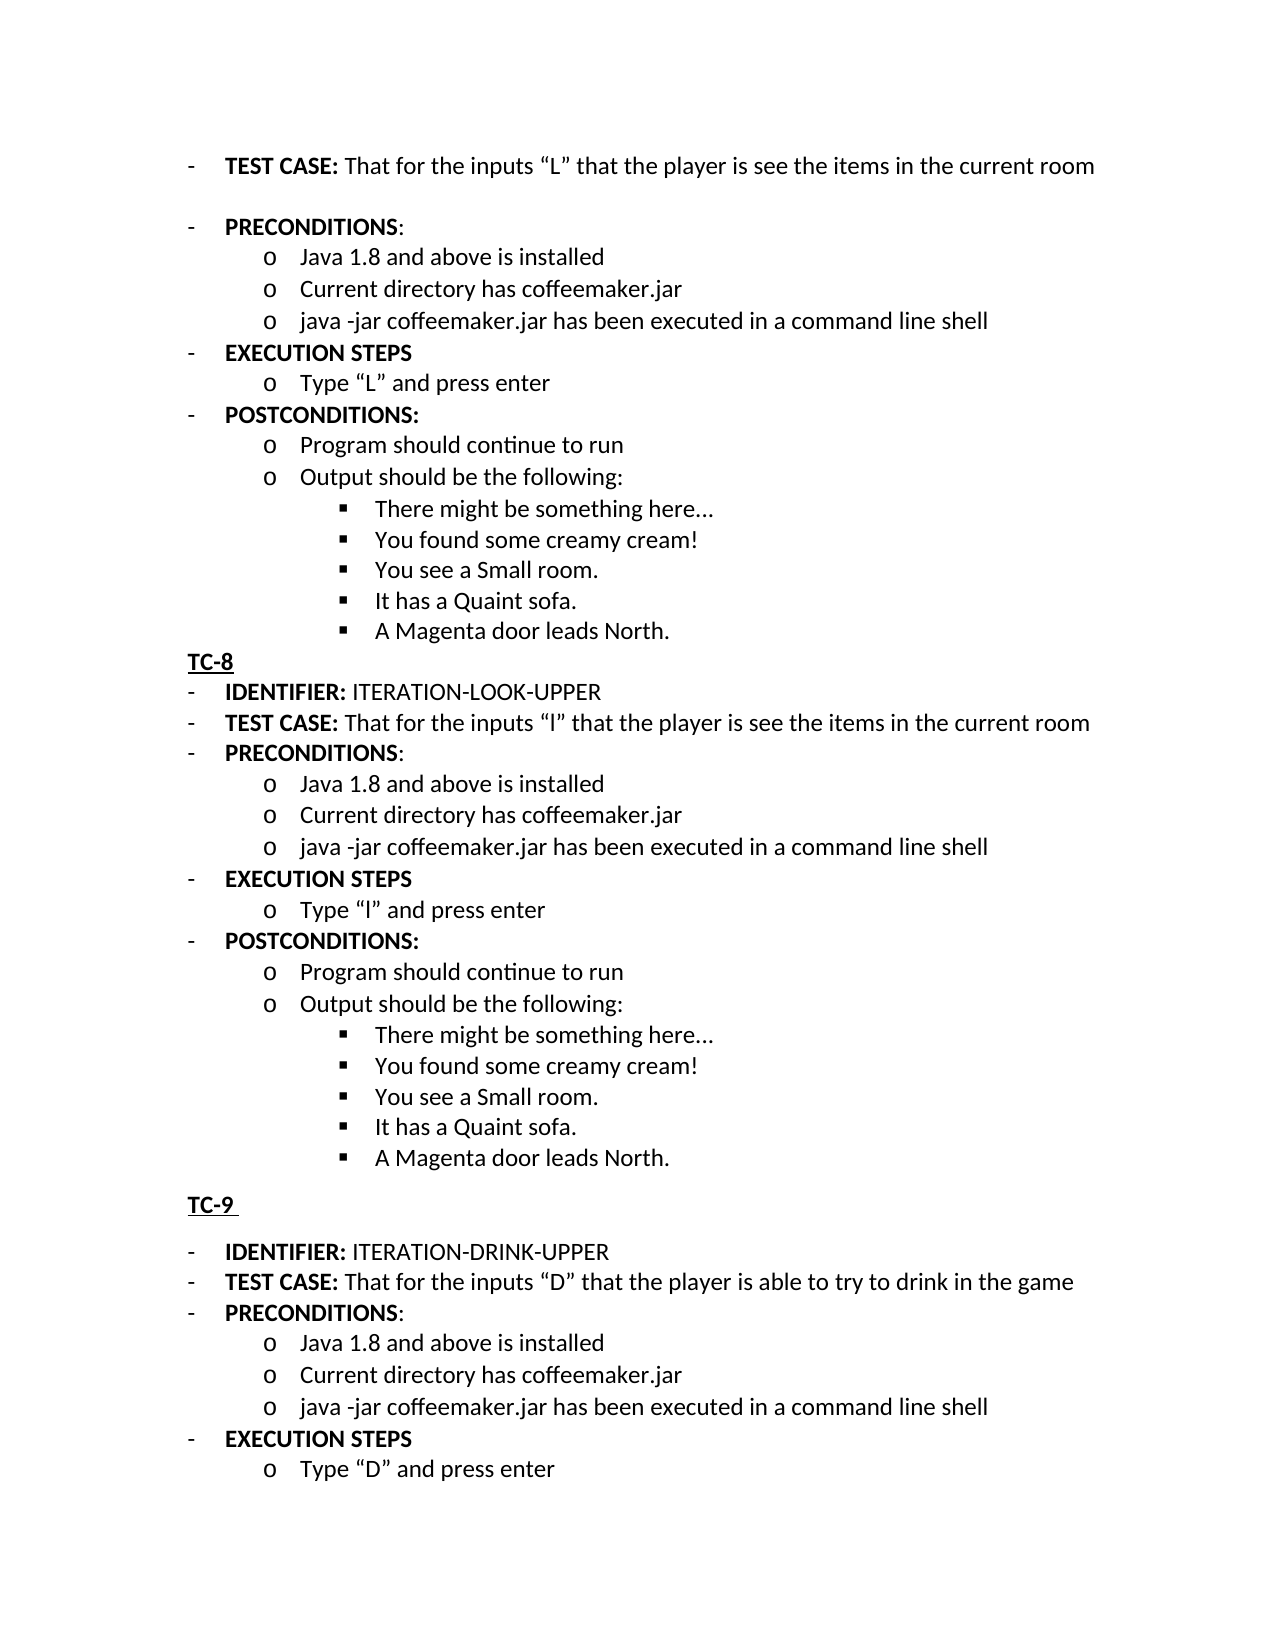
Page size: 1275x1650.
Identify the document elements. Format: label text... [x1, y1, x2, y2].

list TEST CASE: That for the inputs “l” that the player is see the items in the current room [187, 707, 1125, 737]
list java -jar coffeemaker.jar has been executed in a command line shell [262, 1391, 1125, 1423]
list POSTCONDITIONS: [187, 926, 1125, 956]
list TC-8 [187, 646, 1125, 676]
list There might be something here... [337, 1019, 1125, 1050]
list TEST CASE: That for the inputs “L” that the player is see the items in the current room [187, 150, 1125, 181]
list It has a Quaint sofa. [337, 1111, 1125, 1142]
list EXECUTION STEPS [187, 1423, 1125, 1453]
list java -jar coffeemaker.jar has been executed in a command line shell [262, 305, 1125, 337]
list Type “l” and press enter [262, 894, 1125, 926]
list Program should continue to run [262, 956, 1125, 988]
list Current directory has coffeemaker.jar [262, 273, 1125, 305]
list Program should continue to run [262, 430, 1125, 461]
list You see a Small room. [337, 1081, 1125, 1111]
list IDENTIFIER: ITERATION-DRINK-UPPER [187, 1236, 1125, 1267]
list POSTCONDITIONS: [187, 399, 1125, 430]
list You see a Small room. [337, 554, 1125, 585]
list TEST CASE: That for the inputs “D” that the player is able to try to drink in the game [187, 1267, 1125, 1297]
list Current directory has coffeemaker.jar [262, 800, 1125, 831]
list PRECONDITIONS: [187, 737, 1125, 768]
list Output should be the following: [262, 461, 1125, 493]
list A Magenta door leads North. [337, 615, 1125, 646]
list A Magenta door leads North. [337, 1142, 1125, 1172]
list java -jar coffeemaker.jar has been executed in a command line shell [262, 831, 1125, 863]
list You found some creamy cream! [337, 524, 1125, 554]
list Java 1.8 and above is installed [262, 242, 1125, 273]
list There might be something here... [337, 493, 1125, 524]
list It has a Quaint sofa. [337, 585, 1125, 615]
list PRECONDITIONS: [187, 1297, 1125, 1328]
list IDENTIFIER: ITERATION-LOOK-UPPER [187, 676, 1125, 707]
list EXECUTION STEPS [187, 337, 1125, 367]
list Java 1.8 and above is installed [262, 768, 1125, 800]
list PRECONDITIONS: [187, 211, 1125, 242]
list EXECUTION STEPS [187, 863, 1125, 894]
list Type “D” and press enter [262, 1453, 1125, 1485]
text TC-9 [150, 1189, 1125, 1219]
list Output should be the following: [262, 988, 1125, 1019]
list Type “L” and press enter [262, 367, 1125, 399]
list You found some creamy cream! [337, 1050, 1125, 1081]
list Java 1.8 and above is installed [262, 1328, 1125, 1359]
list Current directory has coffeemaker.jar [262, 1359, 1125, 1391]
